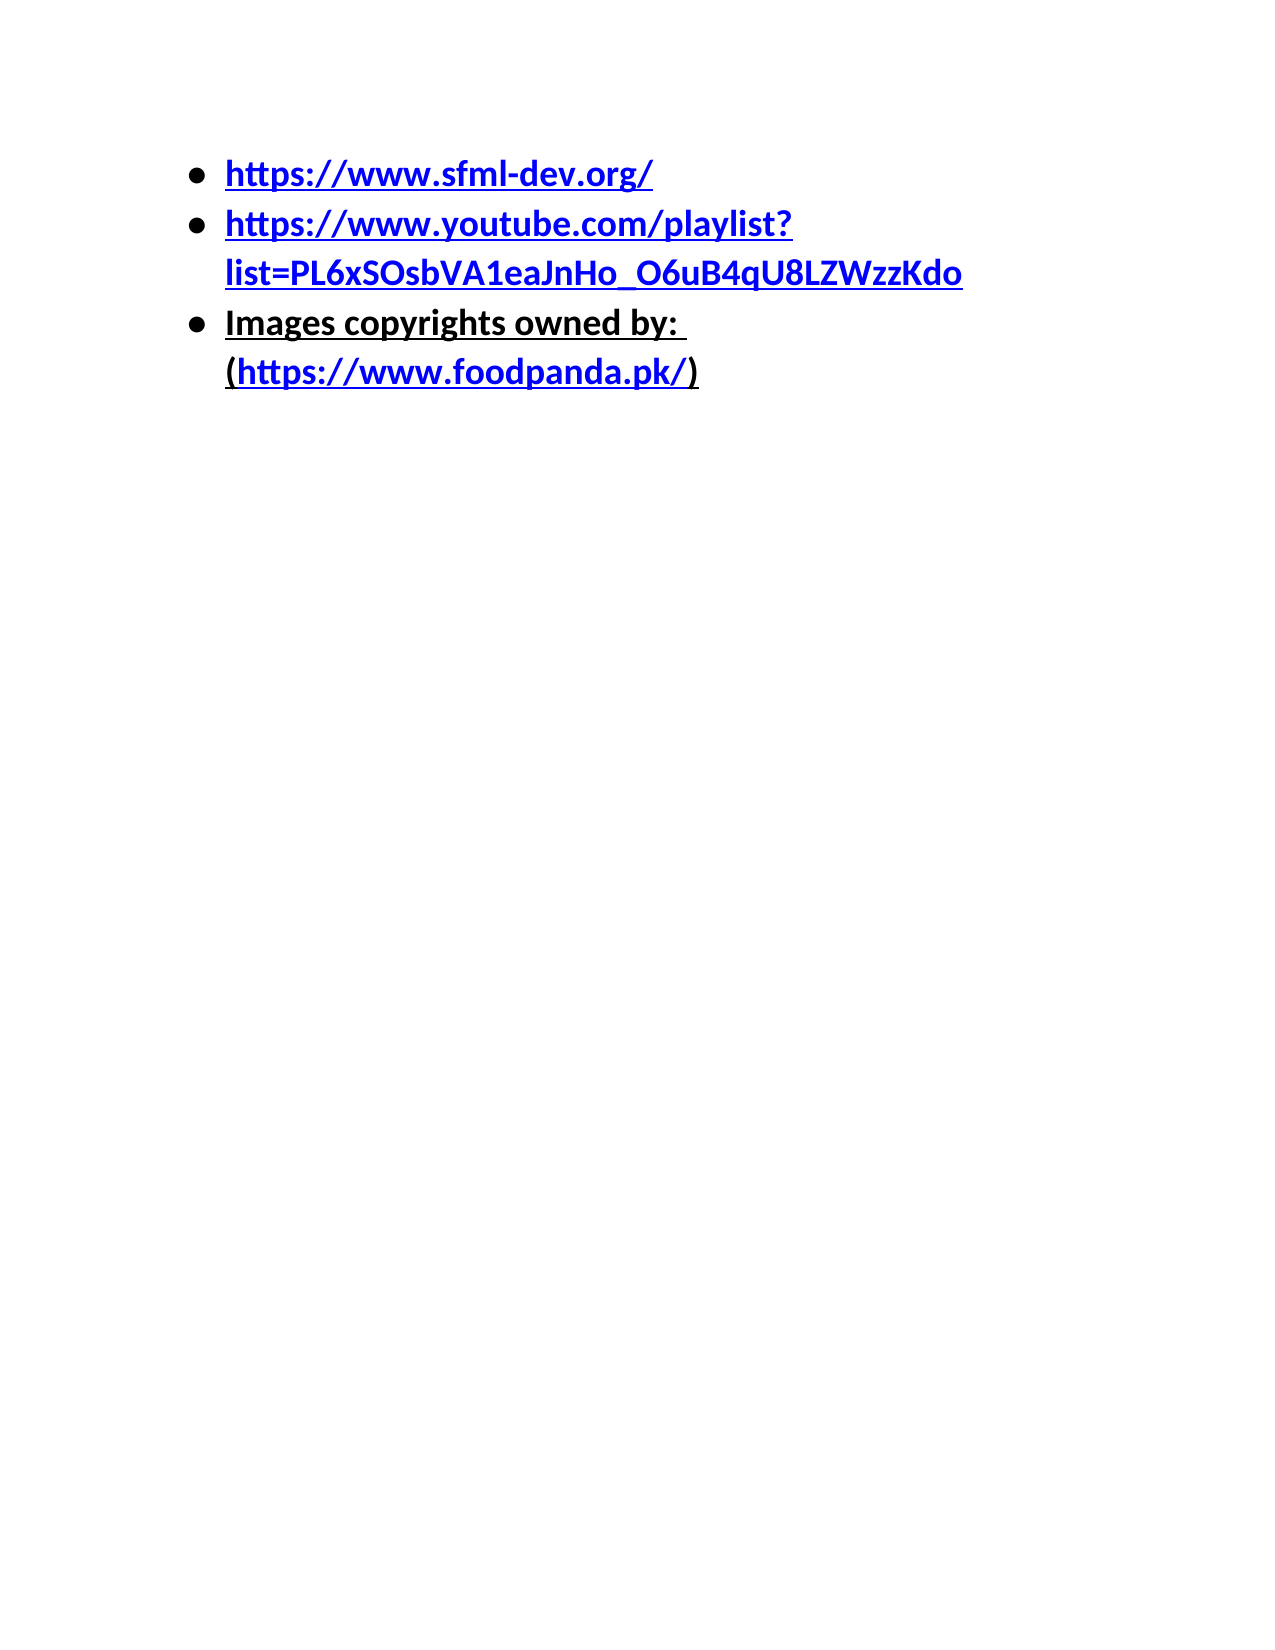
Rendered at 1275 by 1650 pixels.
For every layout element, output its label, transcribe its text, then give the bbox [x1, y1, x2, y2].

list https://www.youtube.com/playlist?list=PL6xSOsbVA1eaJnHo_O6uB4qU8LZWzzKdo [187, 199, 1125, 295]
list https://www.sfml-dev.org/ [187, 150, 1125, 196]
list Images copyrights owned by: (https://www.foodpanda.pk/) [187, 298, 1125, 394]
